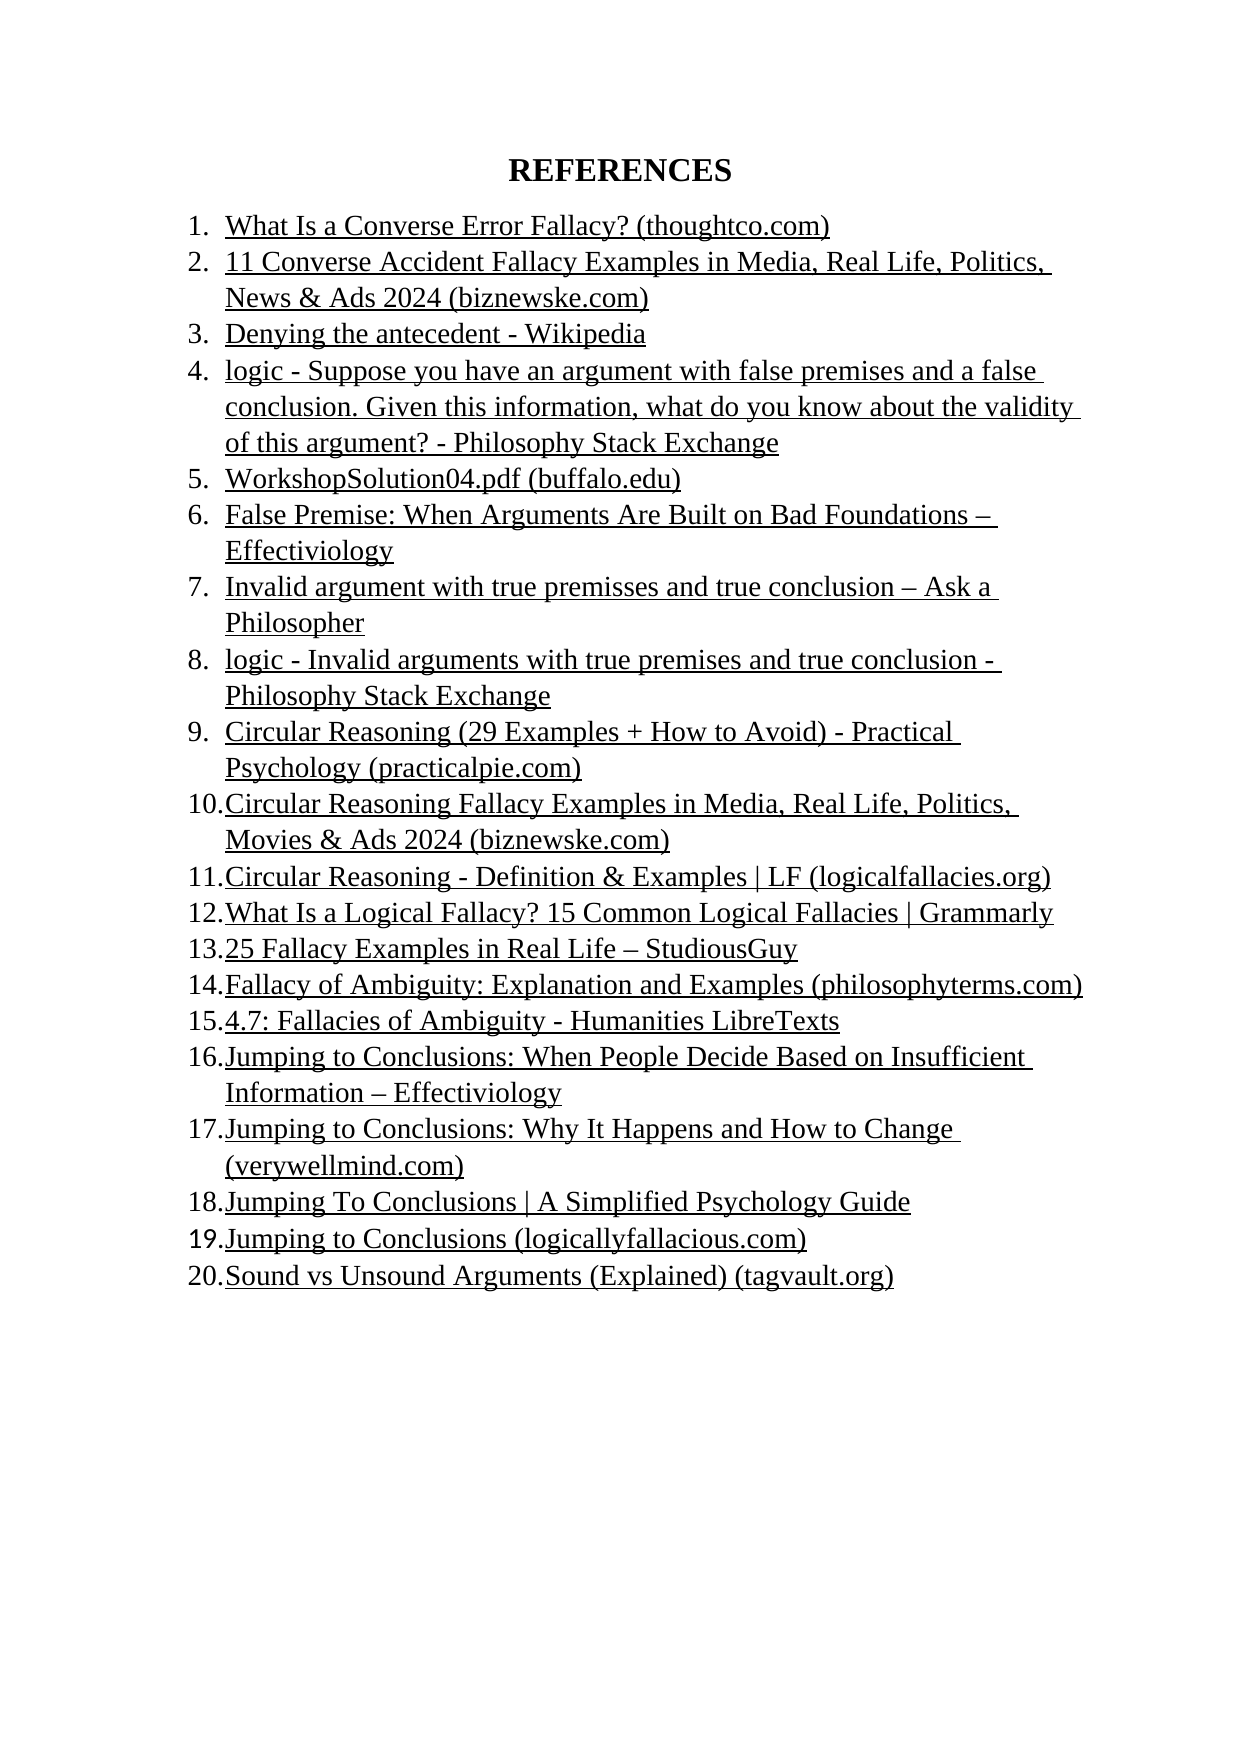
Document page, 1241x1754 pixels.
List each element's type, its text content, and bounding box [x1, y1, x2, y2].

list Sound vs Unsound Arguments (Explained) (tagvault.org) [187, 1258, 1090, 1292]
list Invalid argument with true premisses and true conclusion – Ask a Philosopher [187, 569, 1090, 639]
list logic - Suppose you have an argument with false premises and a false conclusion. Given this information, what do you know about the validity of this argument? - Philosophy Stack Exchange [187, 353, 1090, 458]
list Jumping to Conclusions: When People Decide Based on Insufficient Information – Effectiviology [187, 1039, 1090, 1109]
list Circular Reasoning - Definition & Examples | LF (logicalfallacies.org) [187, 859, 1090, 892]
list False Premise: When Arguments Are Built on Bad Foundations – Effectiviology [187, 497, 1090, 567]
list 11 Converse Accident Fallacy Examples in Media, Real Life, Politics, News & Ads 2024 (biznewske.com) [187, 244, 1090, 314]
list What Is a Logical Fallacy? 15 Common Logical Fallacies | Grammarly [187, 895, 1090, 928]
list 25 Fallacy Examples in Real Life – StudiousGuy [187, 931, 1090, 964]
list Jumping To Conclusions | A Simplified Psychology Guide [187, 1184, 1090, 1217]
list Fallacy of Ambiguity: Explanation and Examples (philosophyterms.com) [187, 967, 1090, 1001]
list Circular Reasoning (29 Examples + How to Avoid) - Practical Psychology (practicalpie.com) [187, 714, 1090, 784]
list Jumping to Conclusions: Why It Happens and How to Change (verywellmind.com) [187, 1112, 1090, 1181]
text REFERENCES [150, 150, 1090, 188]
list logic - Invalid arguments with true premises and true conclusion - Philosophy Stack Exchange [187, 642, 1090, 711]
list What Is a Converse Error Fallacy? (thoughtco.com) [187, 208, 1090, 242]
list Circular Reasoning Fallacy Examples in Media, Real Life, Politics, Movies & Ads 2024 (biznewske.com) [187, 786, 1090, 856]
list WorkshopSolution04.pdf (buffalo.edu) [187, 461, 1090, 494]
list Denying the antecedent - Wikipedia [187, 316, 1090, 350]
list Jumping to Conclusions (logicallyfallacious.com) [187, 1220, 1090, 1256]
list 4.7: Fallacies of Ambiguity - Humanities LibreTexts [187, 1003, 1090, 1037]
